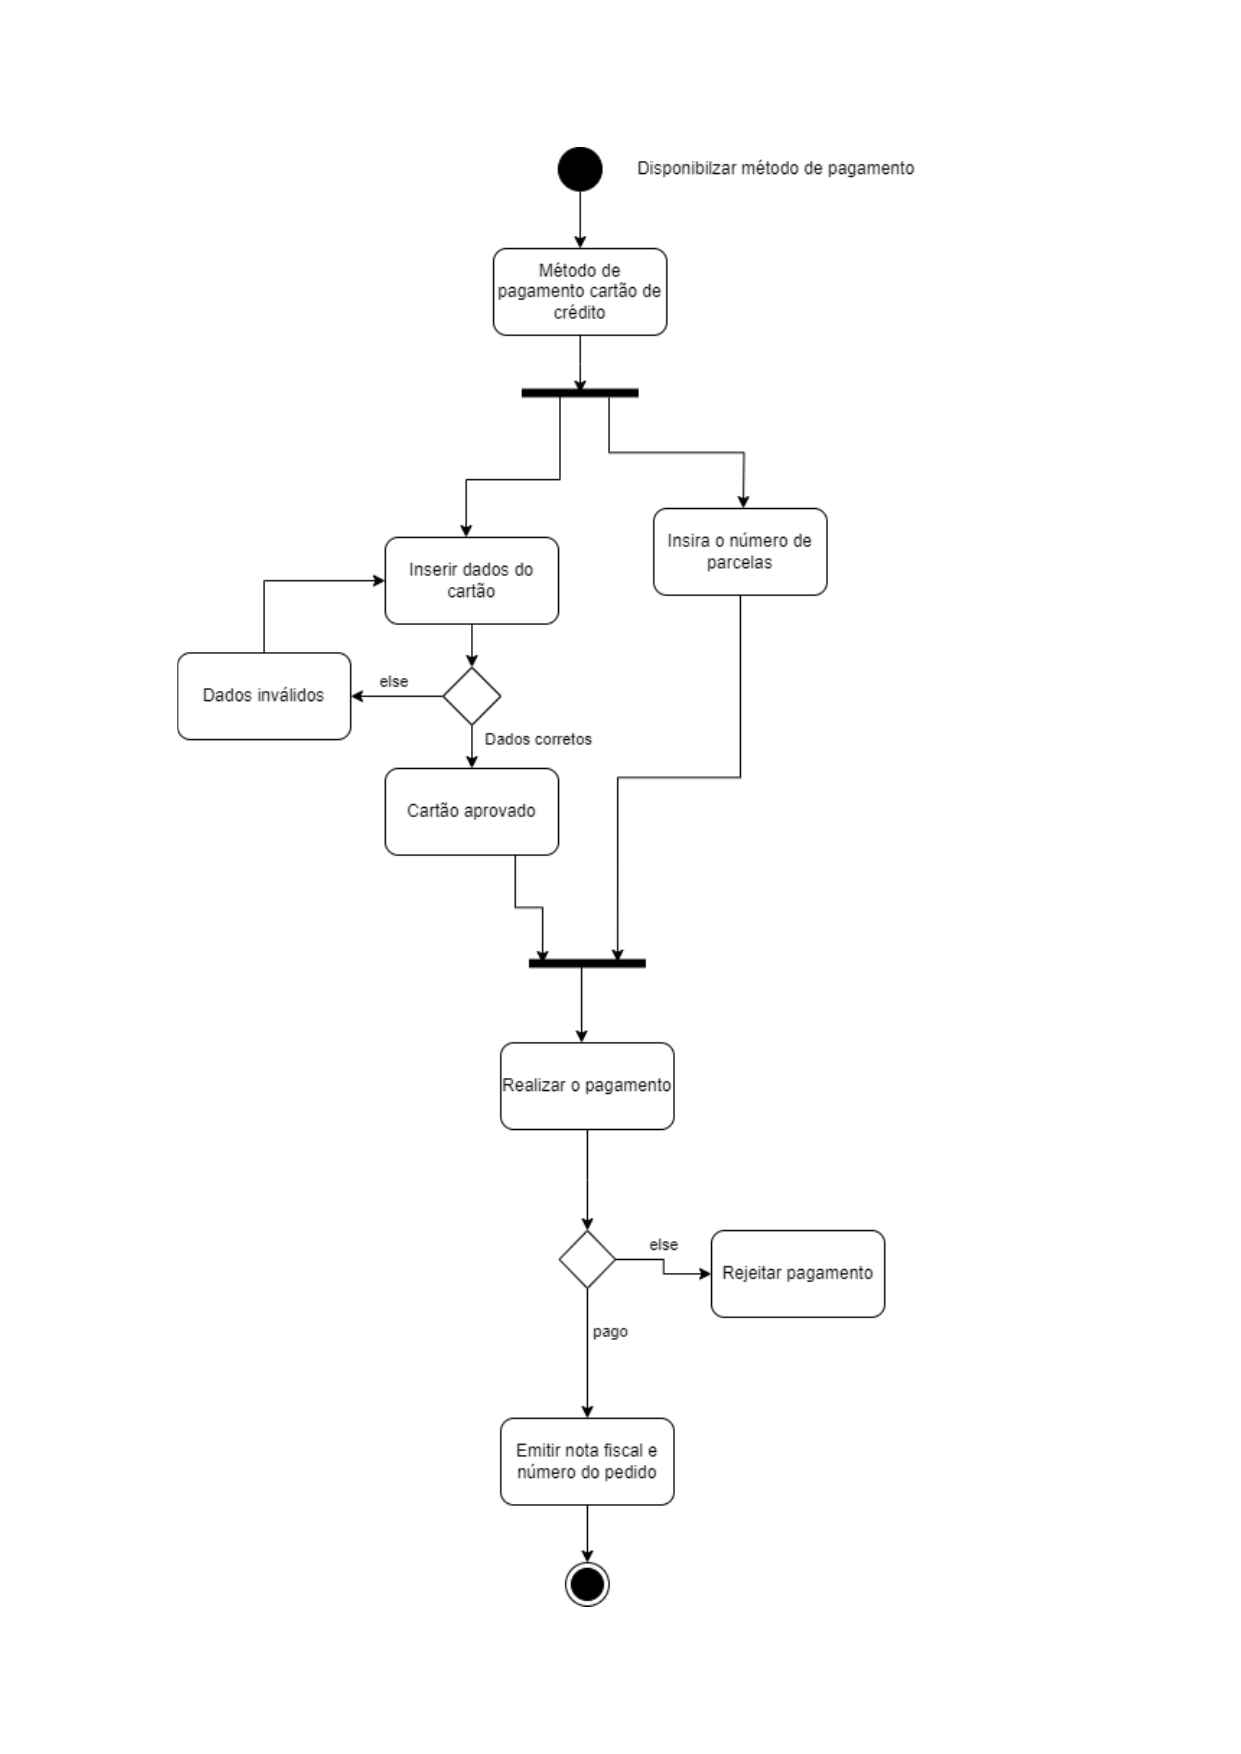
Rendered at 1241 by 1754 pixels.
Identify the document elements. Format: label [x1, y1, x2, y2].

picture [177, 147, 929, 1607]
